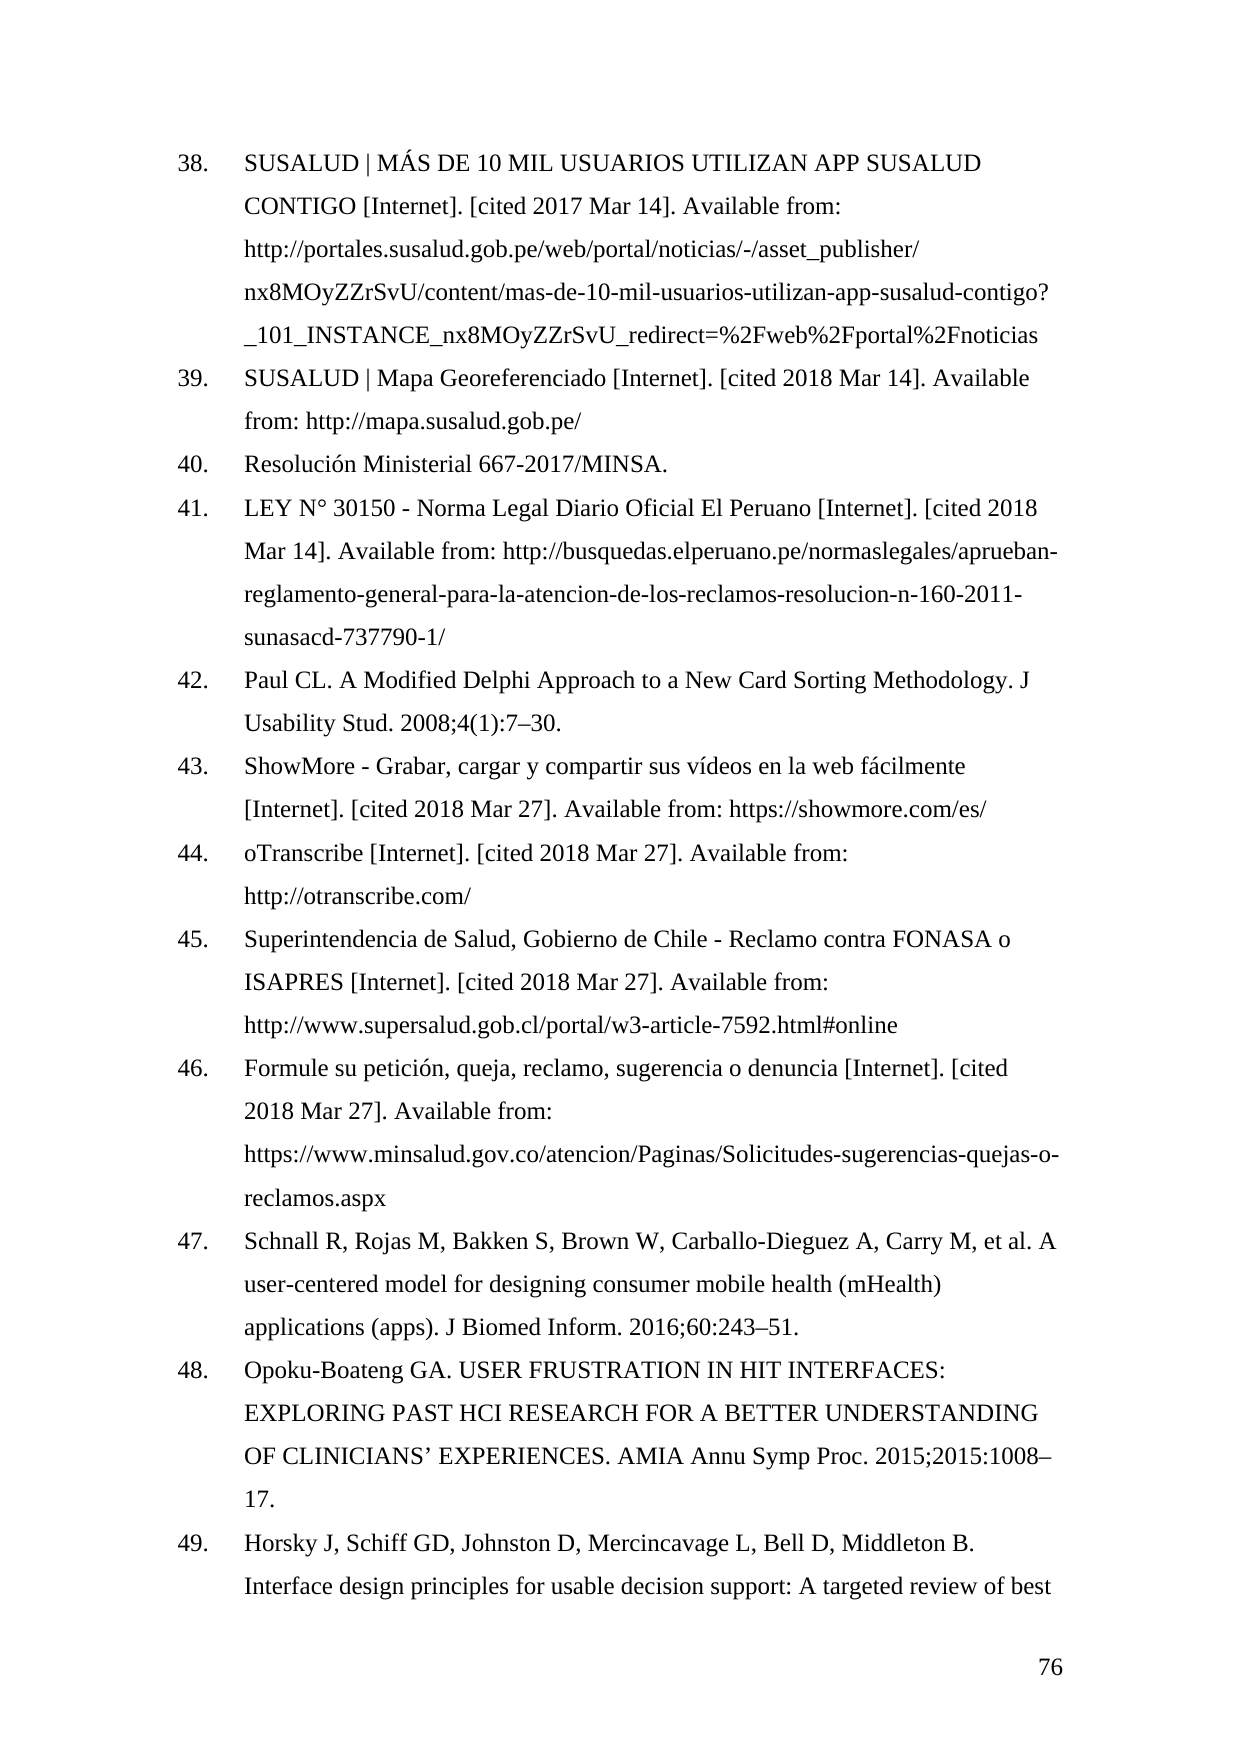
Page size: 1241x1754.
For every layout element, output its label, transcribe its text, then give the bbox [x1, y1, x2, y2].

text 47. Schnall R, Rojas M, Bakken S, Brown W, Carballo-Dieguez A, Carry M, et al. A user-centered model for designing consumer mobile health (mHealth) applications (apps). J Biomed Inform. 2016;60:243–51. [177, 1226, 1063, 1341]
text 45. Superintendencia de Salud, Gobierno de Chile - Reclamo contra FONASA o ISAPRES [Internet]. [cited 2018 Mar 27]. Available from: http://www.supersalud.gob.cl/portal/w3-article-7592.html#online [177, 924, 1063, 1039]
text 43. ShowMore - Grabar, cargar y compartir sus vídeos en la web fácilmente [Internet]. [cited 2018 Mar 27]. Available from: https://showmore.com/es/ [177, 751, 1063, 823]
text 46. Formule su petición, queja, reclamo, sugerencia o denuncia [Internet]. [cited 2018 Mar 27]. Available from: https://www.minsalud.gov.co/atencion/Paginas/Solicitudes-sugerencias-quejas-o-reclamos.aspx [177, 1053, 1063, 1211]
text 41. LEY N° 30150 - Norma Legal Diario Oficial El Peruano [Internet]. [cited 2018 Mar 14]. Available from: http://busquedas.elperuano.pe/normaslegales/aprueban-reglamento-general-para-la-atencion-de-los-reclamos-resolucion-n-160-2011-sunasacd-737790-1/ [177, 493, 1063, 651]
text 42. Paul CL. A Modified Delphi Approach to a New Card Sorting Methodology. J Usability Stud. 2008;4(1):7–30. [177, 665, 1063, 737]
text 39. SUSALUD | Mapa Georeferenciado [Internet]. [cited 2018 Mar 14]. Available from: http://mapa.susalud.gob.pe/ [177, 363, 1063, 435]
text 44. oTranscribe [Internet]. [cited 2018 Mar 27]. Available from: http://otranscribe.com/ [177, 838, 1063, 909]
text 48. Opoku-Boateng GA. USER FRUSTRATION IN HIT INTERFACES: EXPLORING PAST HCI RESEARCH FOR A BETTER UNDERSTANDING OF CLINICIANS’ EXPERIENCES. AMIA Annu Symp Proc. 2015;2015:1008–17. [177, 1355, 1063, 1513]
text 40. Resolución Ministerial 667-2017/MINSA. [177, 449, 1063, 478]
text 38. SUSALUD | MÁS DE 10 MIL USUARIOS UTILIZAN APP SUSALUD CONTIGO [Internet]. [cited 2017 Mar 14]. Available from: http://portales.susalud.gob.pe/web/portal/noticias/-/asset_publisher/nx8MOyZZrSvU/content/mas-de-10-mil-usuarios-utilizan-app-susalud-contigo?_101_INSTANCE_nx8MOyZZrSvU_redirect=%2Fweb%2Fportal%2Fnoticias [177, 148, 1063, 349]
